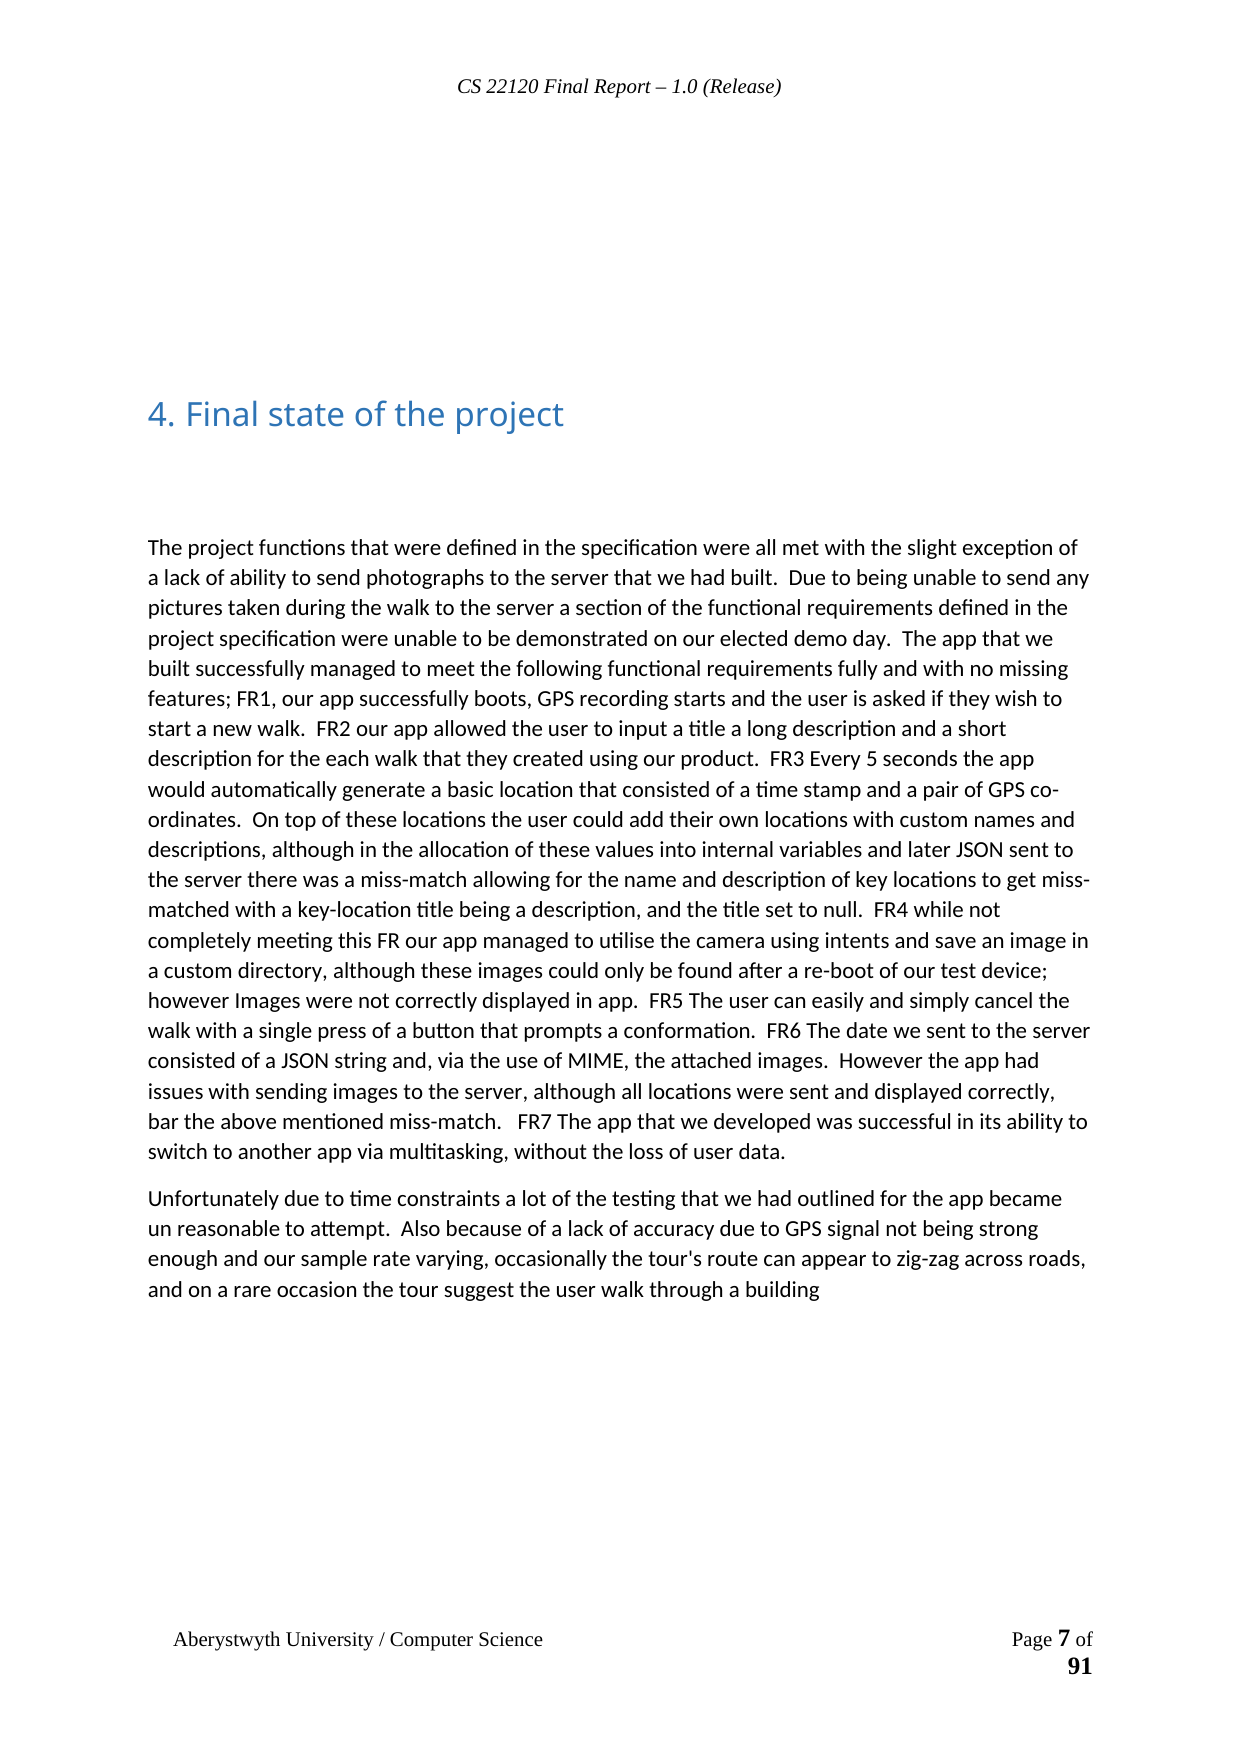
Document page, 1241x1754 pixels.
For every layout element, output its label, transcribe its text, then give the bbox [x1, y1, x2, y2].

text Unfortunately due to time constraints a lot of the testing that we had outlined for the app became un reasonable to attempt. Also because of a lack of accuracy due to GPS signal not being strong enough and our sample rate varying, occasionally the tour's route can appear to zig-zag across roads, and on a rare occasion the tour suggest the user walk through a building [148, 1184, 1093, 1303]
text The project functions that were defined in the specification were all met with the slight exception of a lack of ability to send photographs to the server that we had built. Due to being unable to send any pictures taken during the walk to the server a section of the functional requirements defined in the project specification were unable to be demonstrated on our elected demo day. The app that we built successfully managed to meet the following functional requirements fully and with no missing features; FR1, our app successfully boots, GPS recording starts and the user is asked if they wish to start a new walk. FR2 our app allowed the user to input a title a long description and a short description for the each walk that they created using our product. FR3 Every 5 seconds the app would automatically generate a basic location that consisted of a time stamp and a pair of GPS co-ordinates. On top of these locations the user could add their own locations with custom names and descriptions, although in the allocation of these values into internal variables and later JSON sent to the server there was a miss-match allowing for the name and description of key locations to get miss-matched with a key-location title being a description, and the title set to null. FR4 while not completely meeting this FR our app managed to utilise the camera using intents and save an image in a custom directory, although these images could only be found after a re-boot of our test device; however Images were not correctly displayed in app. FR5 The user can easily and simply cancel the walk with a single press of a button that prompts a conformation. FR6 The date we sent to the server consisted of a JSON string and, via the use of MIME, the attached images. However the app had issues with sending images to the server, although all locations were sent and displayed correctly, bar the above mentioned miss-match. FR7 The app that we developed was successful in its ability to switch to another app via multitasking, without the loss of user data. [148, 533, 1093, 1165]
subtitle Final state of the project [148, 390, 1093, 436]
